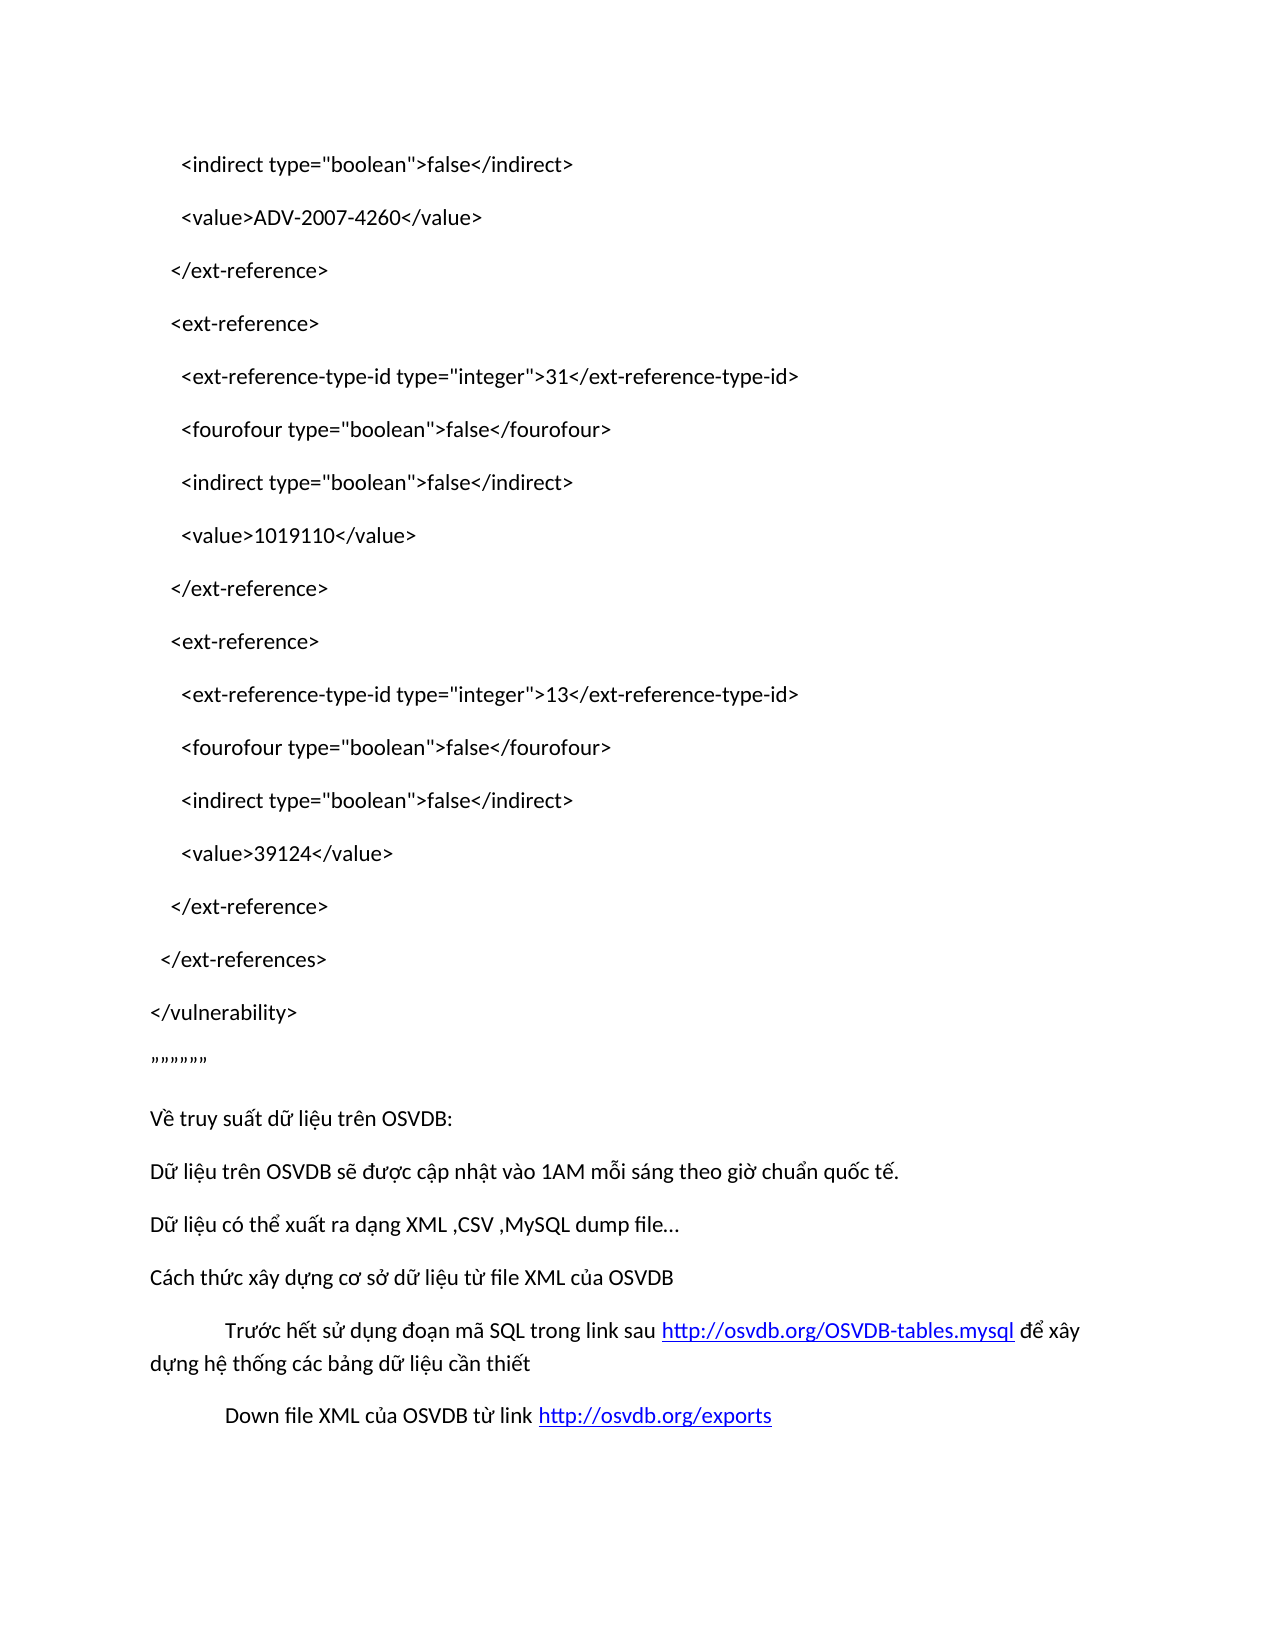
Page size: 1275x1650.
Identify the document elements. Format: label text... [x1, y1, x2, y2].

text </ext-reference> [150, 256, 1125, 284]
text Cách thức xây dựng cơ sở dữ liệu từ file XML của OSVDB [150, 1263, 1125, 1291]
text <ext-reference-type-id type="integer">13</ext-reference-type-id> [150, 680, 1125, 708]
text <ext-reference> [150, 627, 1125, 655]
text <value>ADV-2007-4260</value> [150, 203, 1125, 231]
text <indirect type="boolean">false</indirect> [150, 468, 1125, 496]
text <fourofour type="boolean">false</fourofour> [150, 415, 1125, 443]
text Về truy suất dữ liệu trên OSVDB: [150, 1104, 1125, 1132]
text <indirect type="boolean">false</indirect> [150, 786, 1125, 814]
text <fourofour type="boolean">false</fourofour> [150, 733, 1125, 761]
text Down file XML của OSVDB từ link http://osvdb.org/exports [150, 1402, 1125, 1430]
text Dữ liệu trên OSVDB sẽ được cập nhật vào 1AM mỗi sáng theo giờ chuẩn quốc tế. [150, 1157, 1125, 1185]
text ”””””” [150, 1051, 1125, 1079]
text <ext-reference> [150, 309, 1125, 337]
text </vulnerability> [150, 998, 1125, 1026]
text <value>1019110</value> [150, 521, 1125, 549]
text <value>39124</value> [150, 839, 1125, 867]
text <ext-reference-type-id type="integer">31</ext-reference-type-id> [150, 362, 1125, 390]
text Dữ liệu có thể xuất ra dạng XML ,CSV ,MySQL dump file… [150, 1210, 1125, 1238]
text </ext-references> [150, 945, 1125, 973]
text Trước hết sử dụng đoạn mã SQL trong link sau http://osvdb.org/OSVDB-tables.mysql để xây dựng hệ thống các bảng dữ liệu cần thiết [150, 1316, 1125, 1377]
text </ext-reference> [150, 574, 1125, 602]
text </ext-reference> [150, 892, 1125, 920]
text <indirect type="boolean">false</indirect> [150, 150, 1125, 178]
